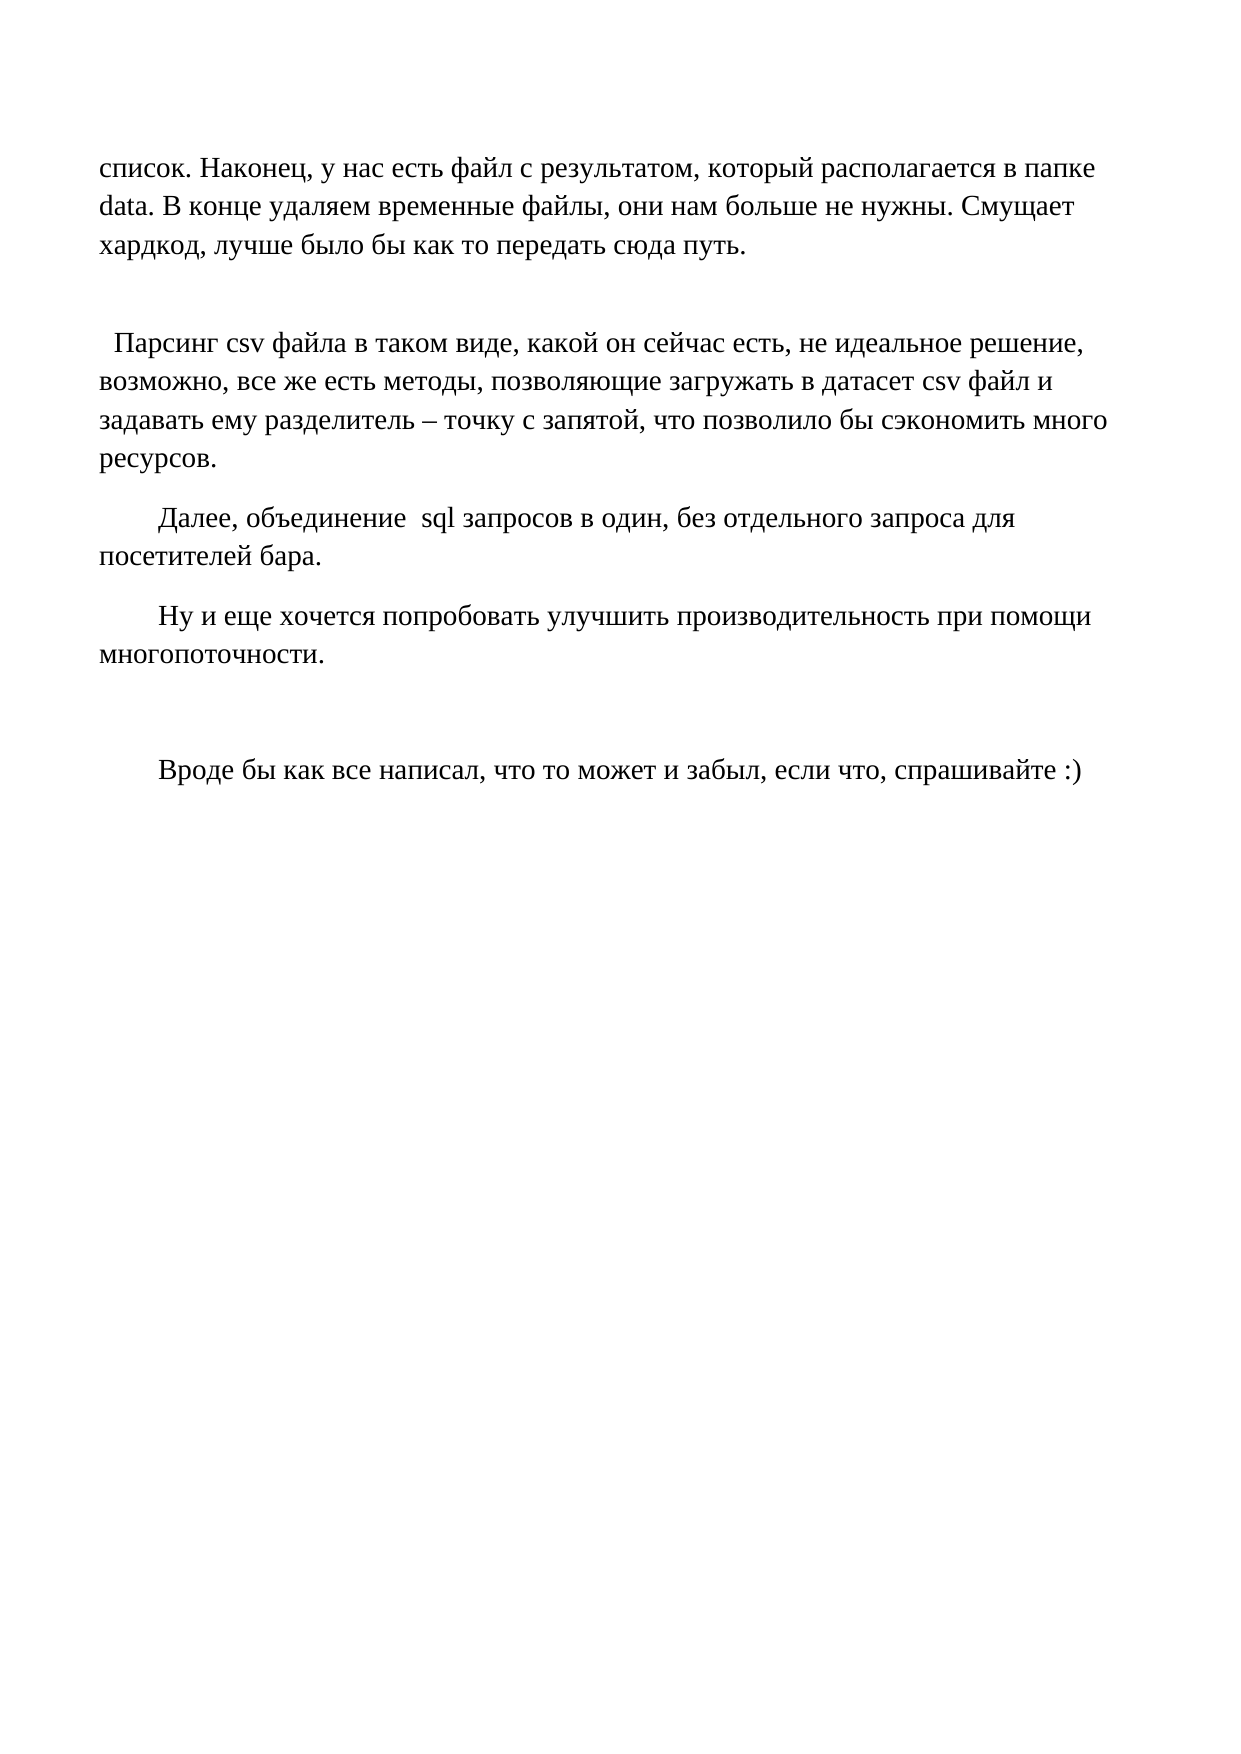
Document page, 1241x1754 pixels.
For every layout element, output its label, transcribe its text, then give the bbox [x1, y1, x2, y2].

text Далее, объединение sql запросов в один, без отдельного запроса для посетителей бара. [99, 500, 1137, 572]
text Ну и еще хочется попробовать улучшить производительность при помощи многопоточности. [99, 598, 1137, 670]
text Вроде бы как все написал, что то может и забыл, если что, спрашивайте :) [99, 752, 1137, 785]
text Парсинг csv файла в таком виде, какой он сейчас есть, не идеальное решение, возможно, все же есть методы, позволяющие загружать в датасет csv файл и задавать ему разделитель – точку с запятой, что позволило бы сэкономить много ресурсов. [99, 286, 1137, 474]
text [99, 150, 1137, 261]
